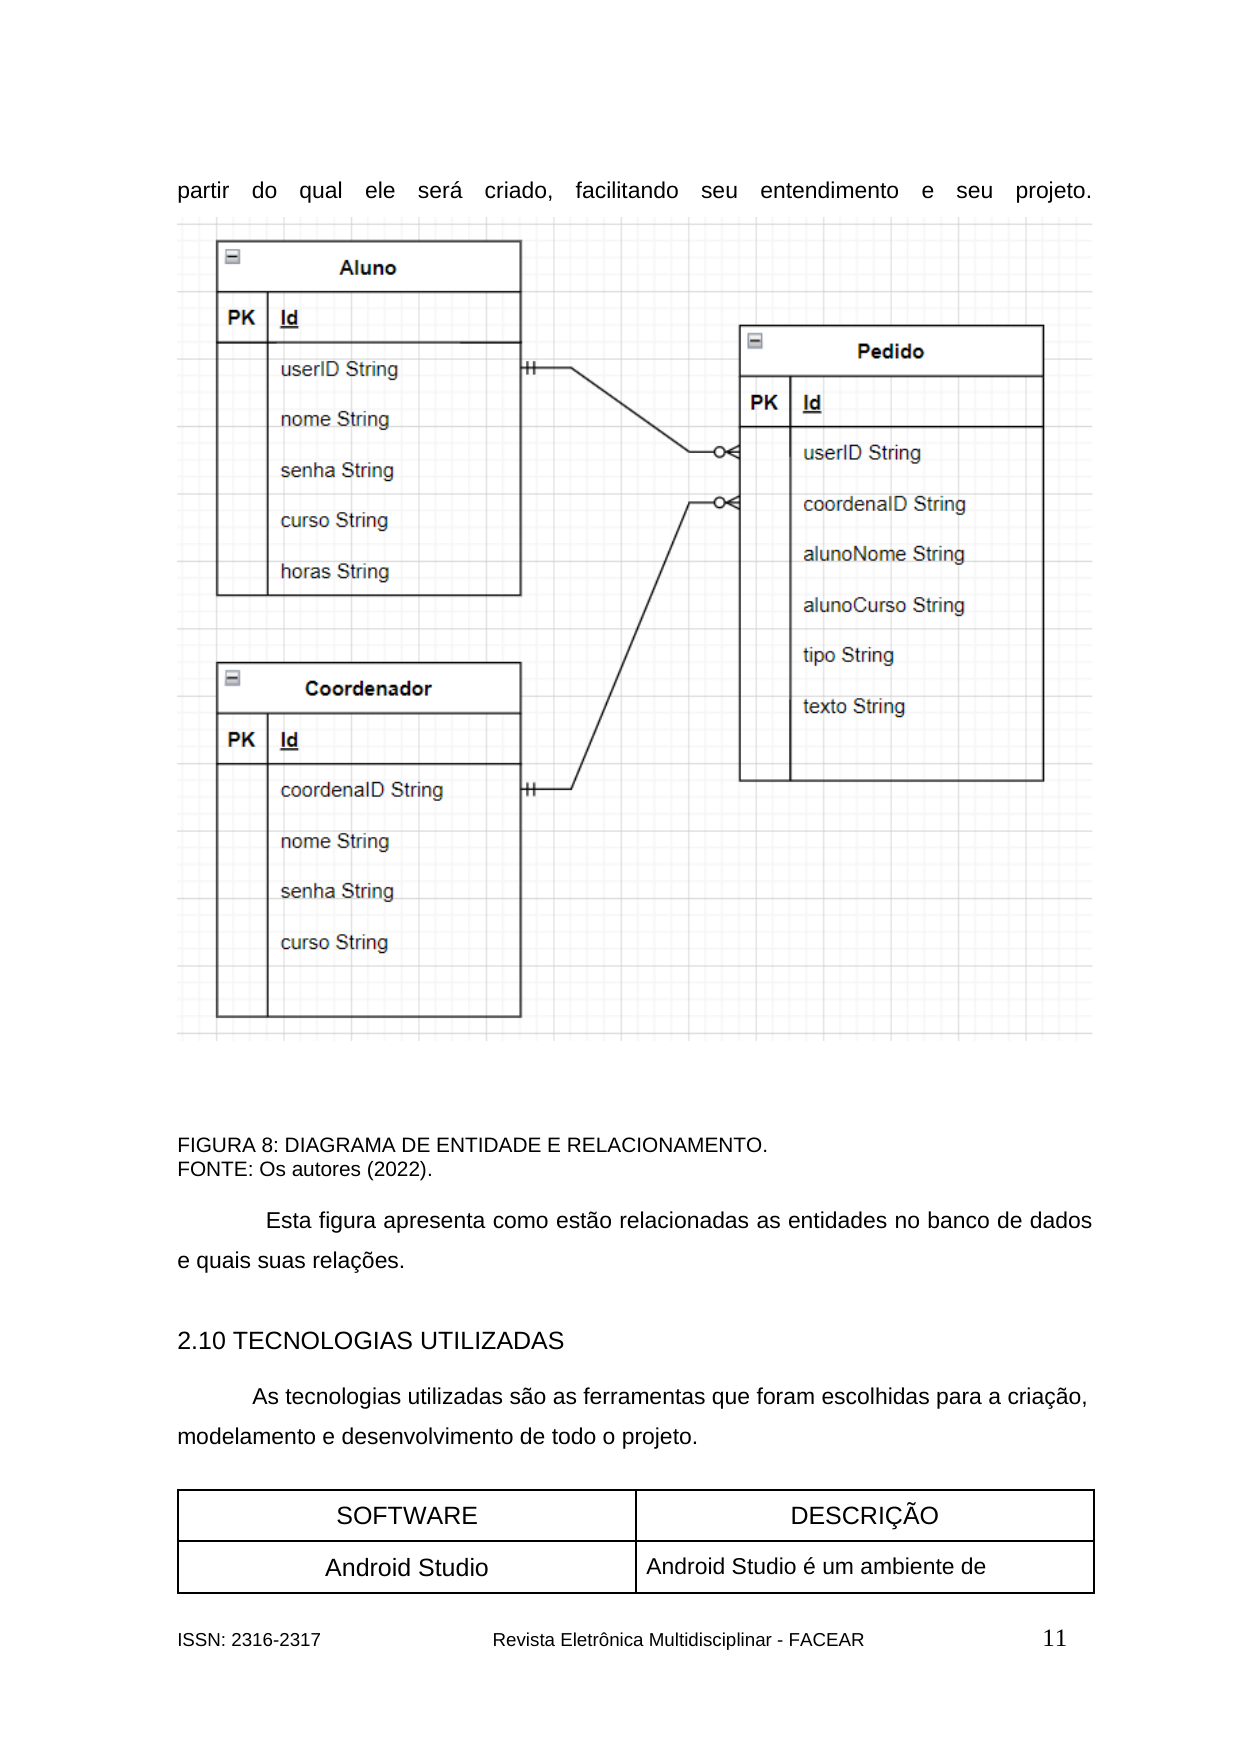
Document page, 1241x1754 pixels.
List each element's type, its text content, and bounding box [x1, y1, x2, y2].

text As tecnologias utilizadas são as ferramentas que foram escolhidas para a criação, modelamento e desenvolvimento de todo o projeto. [177, 1383, 1092, 1449]
text FONTE: Os autores (2022). [177, 1157, 1092, 1181]
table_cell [637, 1542, 1093, 1592]
table_header SOFTWARE [179, 1491, 635, 1540]
text 2.10 TECNOLOGIAS UTILIZADAS [177, 1326, 1092, 1354]
table_cell Android Studio [179, 1542, 635, 1592]
table_header DESCRIÇÃO [637, 1491, 1093, 1540]
picture [177, 217, 1093, 1041]
text FIGURA 8: DIAGRAMA DE ENTIDADE E RELACIONAMENTO. [177, 1133, 1092, 1157]
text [177, 177, 1092, 217]
text Esta figura apresenta como estão relacionadas as entidades no banco de dados e quais suas relações. [177, 1207, 1092, 1273]
